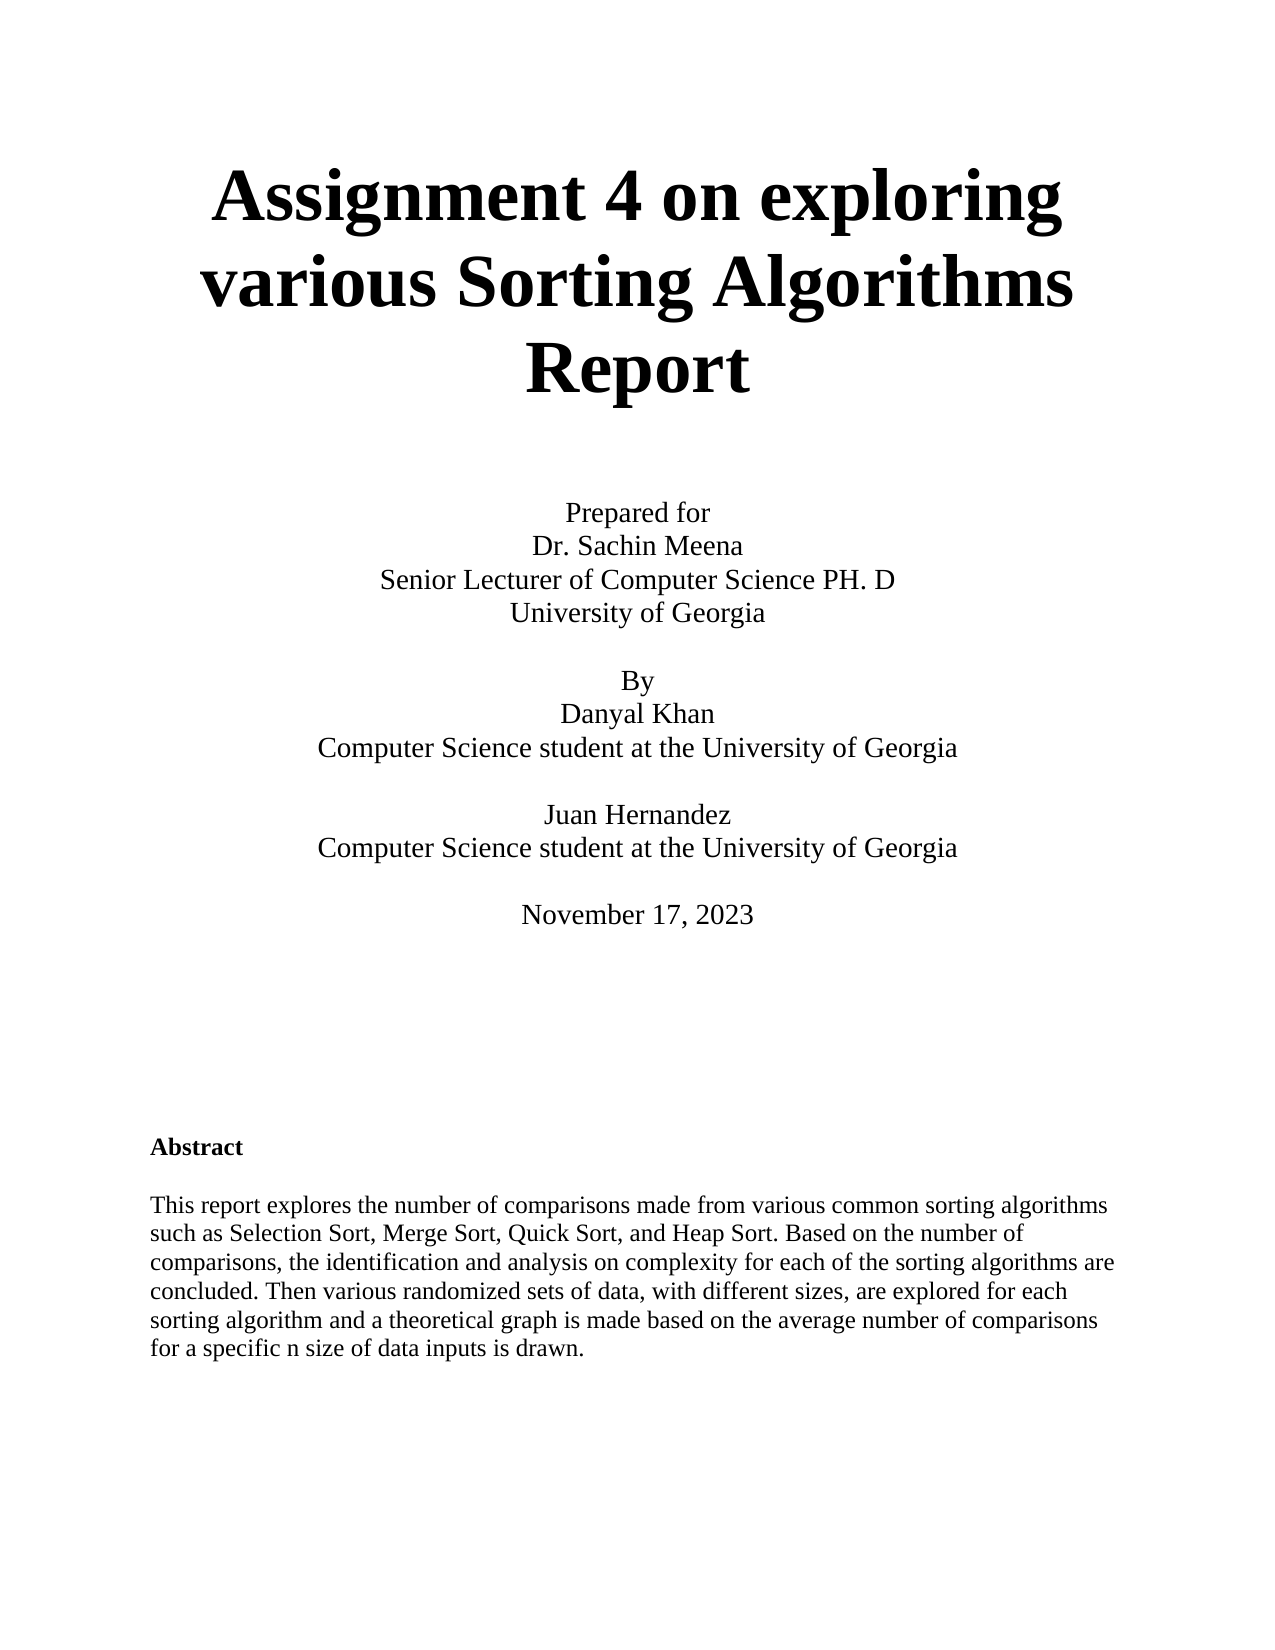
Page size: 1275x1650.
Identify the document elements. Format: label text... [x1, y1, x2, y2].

text November 17, 2023 [150, 897, 1125, 931]
text University of Georgia [150, 596, 1125, 629]
text Assignment 4 on exploring various Sorting Algorithms Report [150, 150, 1125, 409]
text Abstract [150, 1132, 1125, 1161]
text Juan Hernandez [150, 797, 1125, 830]
text Danyal Khan [150, 696, 1125, 730]
text Dr. Sachin Meena [150, 528, 1125, 562]
text Senior Lecturer of Computer Science PH. D [150, 562, 1125, 596]
text Prepared for [150, 495, 1125, 528]
text This report explores the number of comparisons made from various common sorting algorithms such as Selection Sort, Merge Sort, Quick Sort, and Heap Sort. Based on the number of comparisons, the identification and analysis on complexity for each of the sorting algorithms are concluded. Then various randomized sets of data, with different sizes, are explored for each sorting algorithm and a theoretical graph is made based on the average number of comparisons for a specific n size of data inputs is drawn. [150, 1190, 1125, 1362]
text Computer Science student at the University of Georgia [150, 830, 1125, 864]
text Computer Science student at the University of Georgia [150, 730, 1125, 763]
text By [150, 663, 1125, 696]
